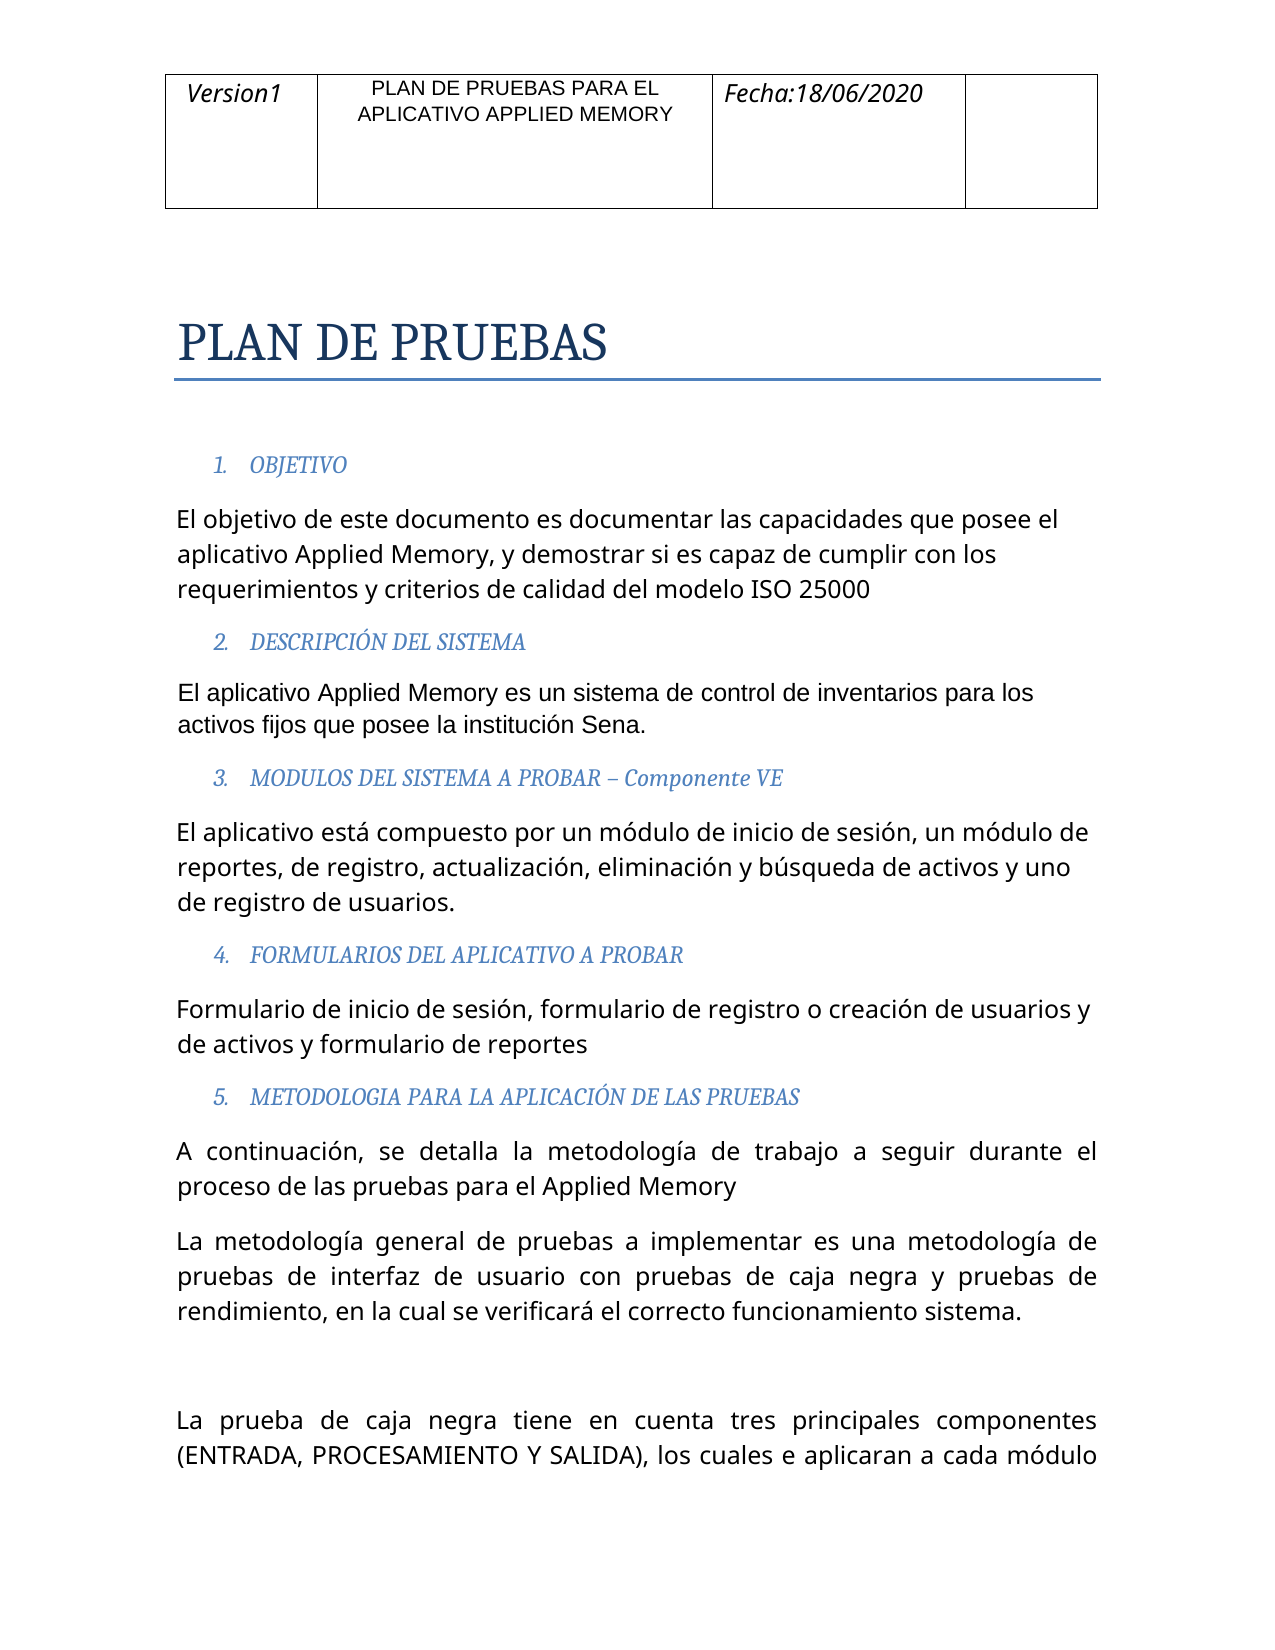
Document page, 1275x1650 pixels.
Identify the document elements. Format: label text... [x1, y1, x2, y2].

text La metodología general de pruebas a implementar es una metodología de pruebas de interfaz de usuario con pruebas de caja negra y pruebas de rendimiento, en la cual se verificará el correcto funcionamiento sistema. [176, 1223, 1098, 1327]
subtitle PLAN DE PRUEBAS [177, 311, 1098, 374]
text A continuación, se detalla la metodología de trabajo a seguir durante el proceso de las pruebas para el Applied Memory [176, 1133, 1098, 1202]
list DESCRIPCIÓN DEL SISTEMA [213, 628, 1098, 656]
text El aplicativo está compuesto por un módulo de inicio de sesión, un módulo de reportes, de registro, actualización, eliminación y búsqueda de activos y uno de registro de usuarios. [176, 814, 1098, 918]
list METODOLOGIA PARA LA APLICACIÓN DE LAS PRUEBAS [213, 1083, 1098, 1112]
list OBJETIVO [213, 451, 1098, 479]
text El objetivo de este documento es documentar las capacidades que posee el aplicativo Applied Memory, y demostrar si es capaz de cumplir con los requerimientos y criterios de calidad del modelo ISO 25000 [176, 501, 1098, 605]
text El aplicativo Applied Memory es un sistema de control de inventarios para los activos fijos que posee la institución Sena. [177, 678, 1098, 740]
list FORMULARIOS DEL APLICATIVO A PROBAR [213, 941, 1098, 970]
text Formulario de inicio de sesión, formulario de registro o creación de usuarios y de activos y formulario de reportes [176, 991, 1098, 1061]
list MODULOS DEL SISTEMA A PROBAR – Componente VE [213, 764, 1098, 793]
